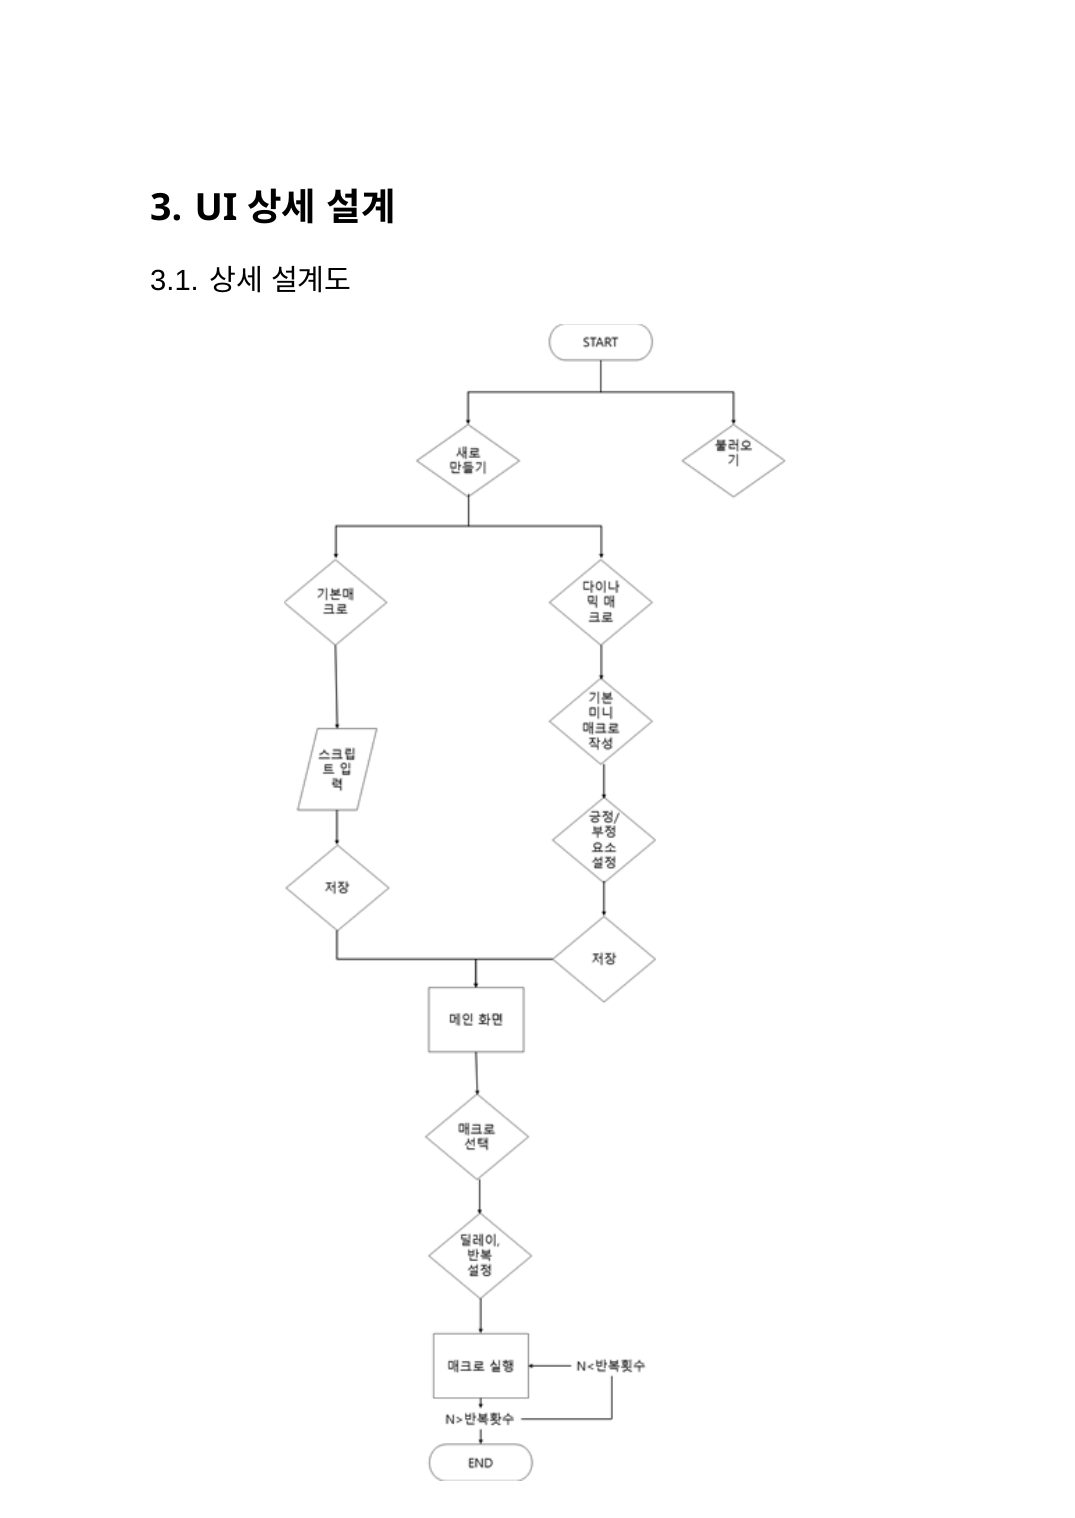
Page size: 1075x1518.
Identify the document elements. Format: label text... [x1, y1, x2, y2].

subtitle UI 상세 설계 [150, 177, 925, 232]
subtitle 상세 설계도 [150, 257, 925, 299]
picture [283, 324, 791, 1481]
